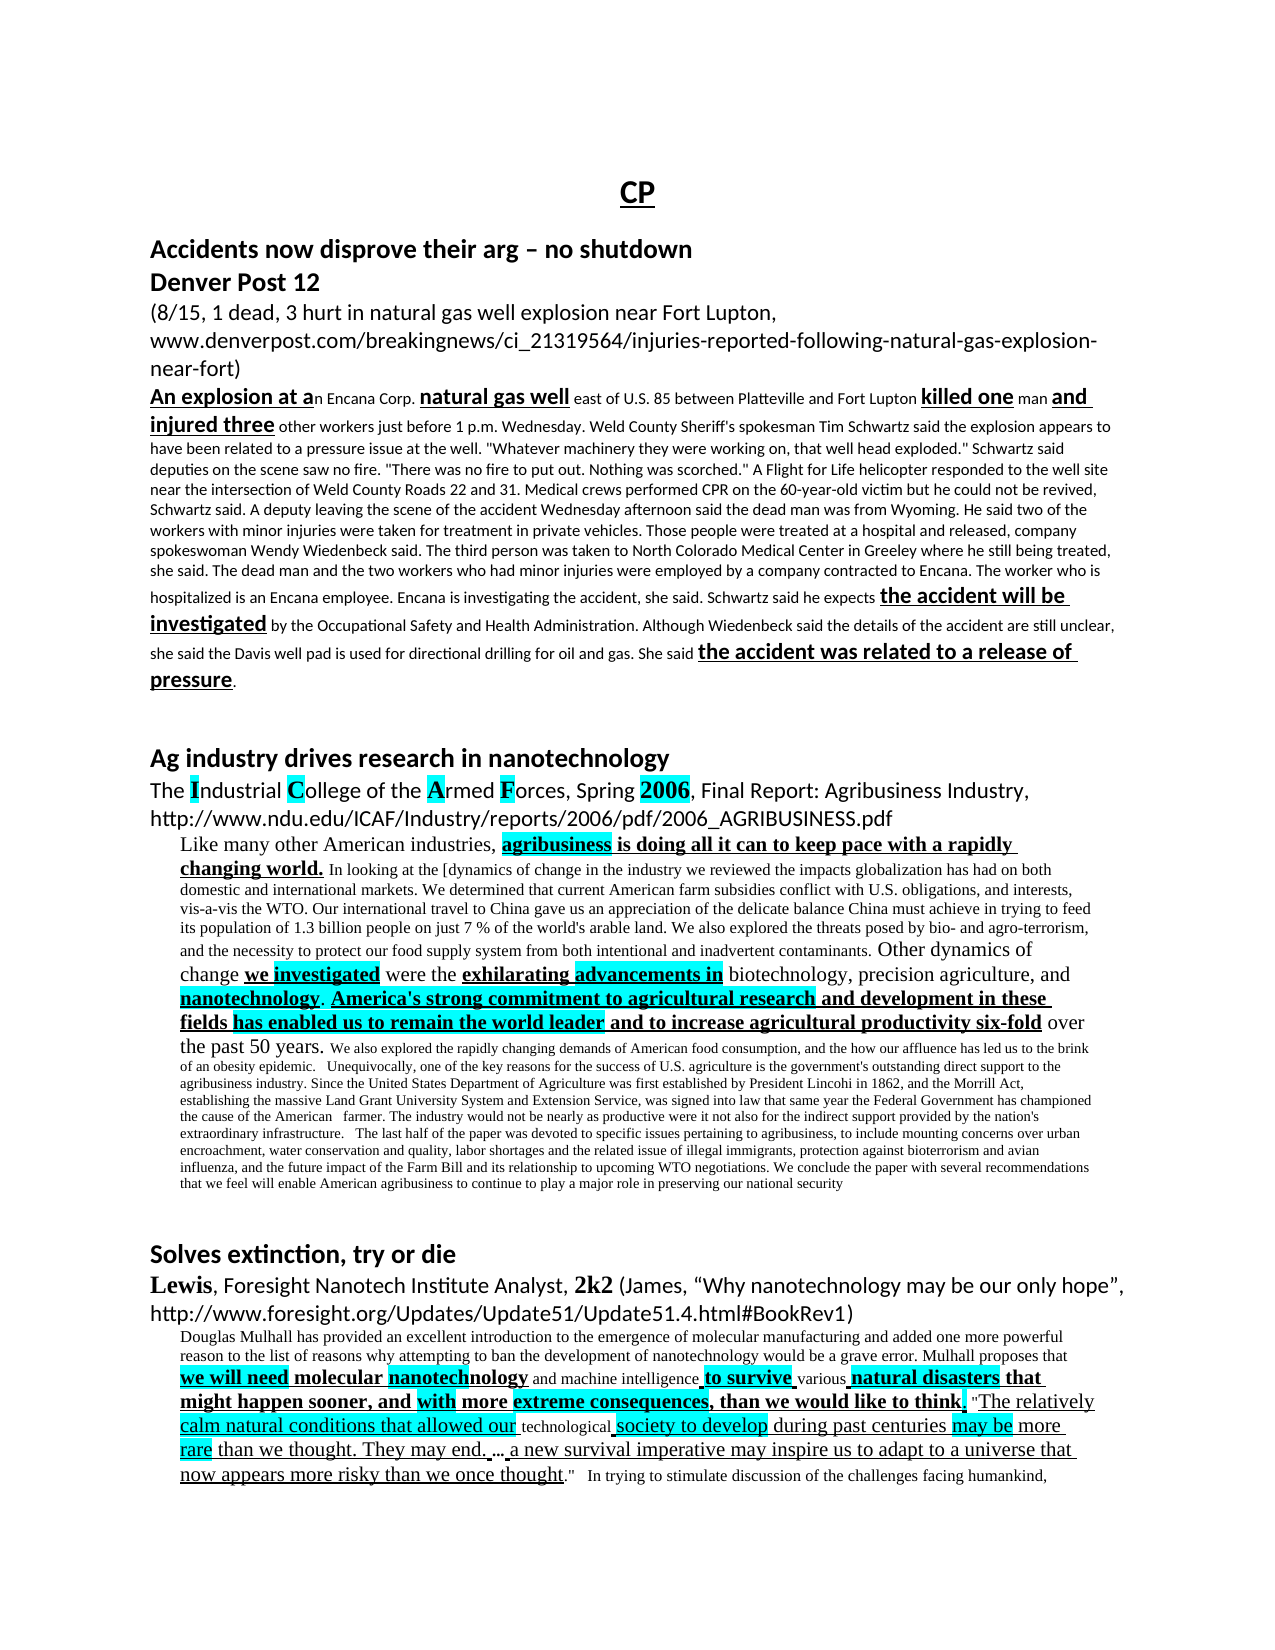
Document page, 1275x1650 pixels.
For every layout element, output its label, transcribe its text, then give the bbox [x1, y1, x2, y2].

text (8/15, 1 dead, 3 hurt in natural gas well explosion near Fort Lupton, www.denverpost.com/breakingnews/ci_21319564/injuries-reported-following-natural-gas-explosion-near-fort) [150, 298, 1125, 382]
subtitle Accidents now disprove their arg – no shutdown [150, 232, 1125, 265]
subtitle Ag industry drives research in nanotechnology [150, 742, 1125, 775]
subtitle CP [150, 171, 1125, 212]
text Denver Post 12 [150, 265, 1125, 298]
text An explosion at an Encana Corp. natural gas well east of U.S. 85 between Platteville and Fort Lupton killed one man and injured three other workers just before 1 p.m. Wednesday. Weld County Sheriff's spokesman Tim Schwartz said the explosion appears to have been related to a pressure issue at the well. "Whatever machinery they were working on, that well head exploded." Schwartz said deputies on the scene saw no fire. "There was no fire to put out. Nothing was scorched." A Flight for Life helicopter responded to the well site near the intersection of Weld County Roads 22 and 31. Medical crews performed CPR on the 60-year-old victim but he could not be revived, Schwartz said. A deputy leaving the scene of the accident Wednesday afternoon said the dead man was from Wyoming. He said two of the workers with minor injuries were taken for treatment in private vehicles. Those people were treated at a hospital and released, company spokeswoman Wendy Wiedenbeck said. The third person was taken to North Colorado Medical Center in Greeley where he still being treated, she said. The dead man and the two workers who had minor injuries were employed by a company contracted to Encana. The worker who is hospitalized is an Encana employee. Encana is investigating the accident, she said. Schwartz said he expects the accident will be investigated by the Occupational Safety and Health Administration. Although Wiedenbeck said the details of the accident are still unclear, she said the Davis well pad is used for directional drilling for oil and gas. She said the accident was related to a release of pressure. [150, 382, 1125, 693]
text Lewis, Foresight Nanotech Institute Analyst, 2k2 (James, “Why nanotechnology may be our only hope”, http://www.foresight.org/Updates/Update51/Update51.4.html#BookRev1) [150, 1270, 1125, 1327]
text Like many other American industries, agribusiness is doing all it can to keep pace with a rapidly changing world. In looking at the [dynamics of change in the industry we reviewed the impacts globalization has had on both domestic and international markets. We determined that current American farm subsidies conflict with U.S. obligations, and interests, vis-a-vis the WTO. Our international travel to China gave us an appreciation of the delicate balance China must achieve in trying to feed its population of 1.3 billion people on just 7 % of the world's arable land. We also explored the threats posed by bio- and agro-terrorism, and the necessity to protect our food supply system from both intentional and inadvertent contaminants. Other dynamics of change we investigated were the exhilarating advancements in biotechnology, precision agriculture, and nanotechnology. America's strong commitment to agricultural research and development in these fields has enabled us to remain the world leader and to increase agricultural productivity six-fold over the past 50 years. We also explored the rapidly changing demands of American food consumption, and the how our affluence has led us to the brink of an obesity epidemic. Unequivocally, one of the key reasons for the success of U.S. agriculture is the government's outstanding direct support to the agribusiness industry. Since the United States Department of Agriculture was first established by President Lincohi in 1862, and the Morrill Act, establishing the massive Land Grant University System and Extension Service, was signed into law that same year the Federal Government has championed the cause of the American farmer. The industry would not be nearly as productive were it not also for the indirect support provided by the nation's extraordinary infrastructure. The last half of the paper was devoted to specific issues pertaining to agribusiness, to include mounting concerns over urban encroachment, water conservation and quality, labor shortages and the related issue of illegal immigrants, protection against bioterrorism and avian influenza, and the future impact of the Farm Bill and its relationship to upcoming WTO negotiations. We conclude the paper with several recommendations that we feel will enable American agribusiness to continue to play a major role in preserving our national security [180, 832, 1095, 1192]
subtitle Solves extinction, try or die [150, 1237, 1125, 1270]
text The Industrial College of the Armed Forces, Spring 2006, Final Report: Agribusiness Industry, http://www.ndu.edu/ICAF/Industry/reports/2006/pdf/2006_AGRIBUSINESS.pdf [150, 775, 1125, 832]
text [180, 1327, 1095, 1486]
